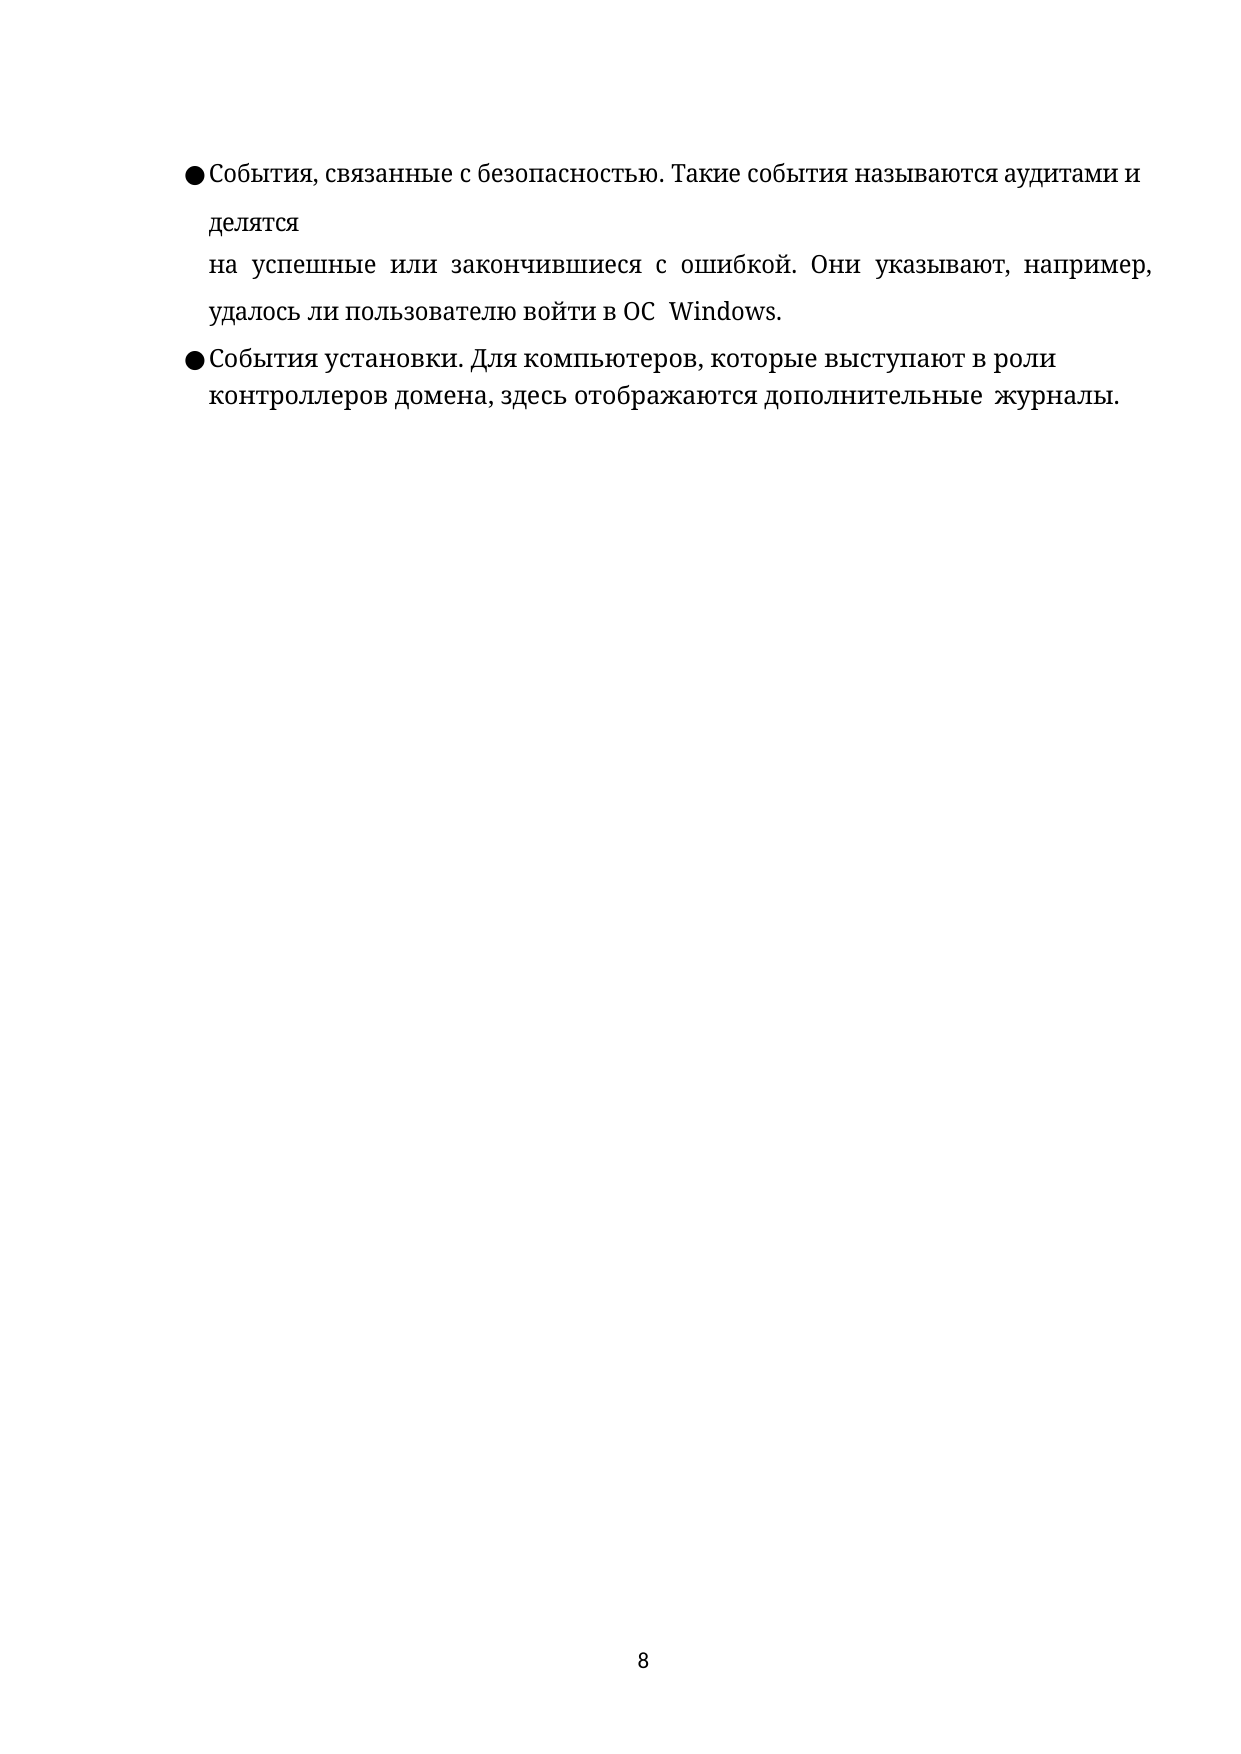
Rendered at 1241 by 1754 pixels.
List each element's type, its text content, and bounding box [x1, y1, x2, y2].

subtitle на успешные или закончившиеся с ошибкой. Они указывают, например, удалось ли пользователю войти в ОС Windows. [208, 247, 1152, 328]
subtitle События установки. Для компьютеров, которые выступают в роли контроллеров домена, здесь отображаются дополнительные журналы. [184, 341, 1152, 412]
subtitle События, связанные с безопасностью. Такие события называются аудитами и делятся [184, 144, 1167, 241]
